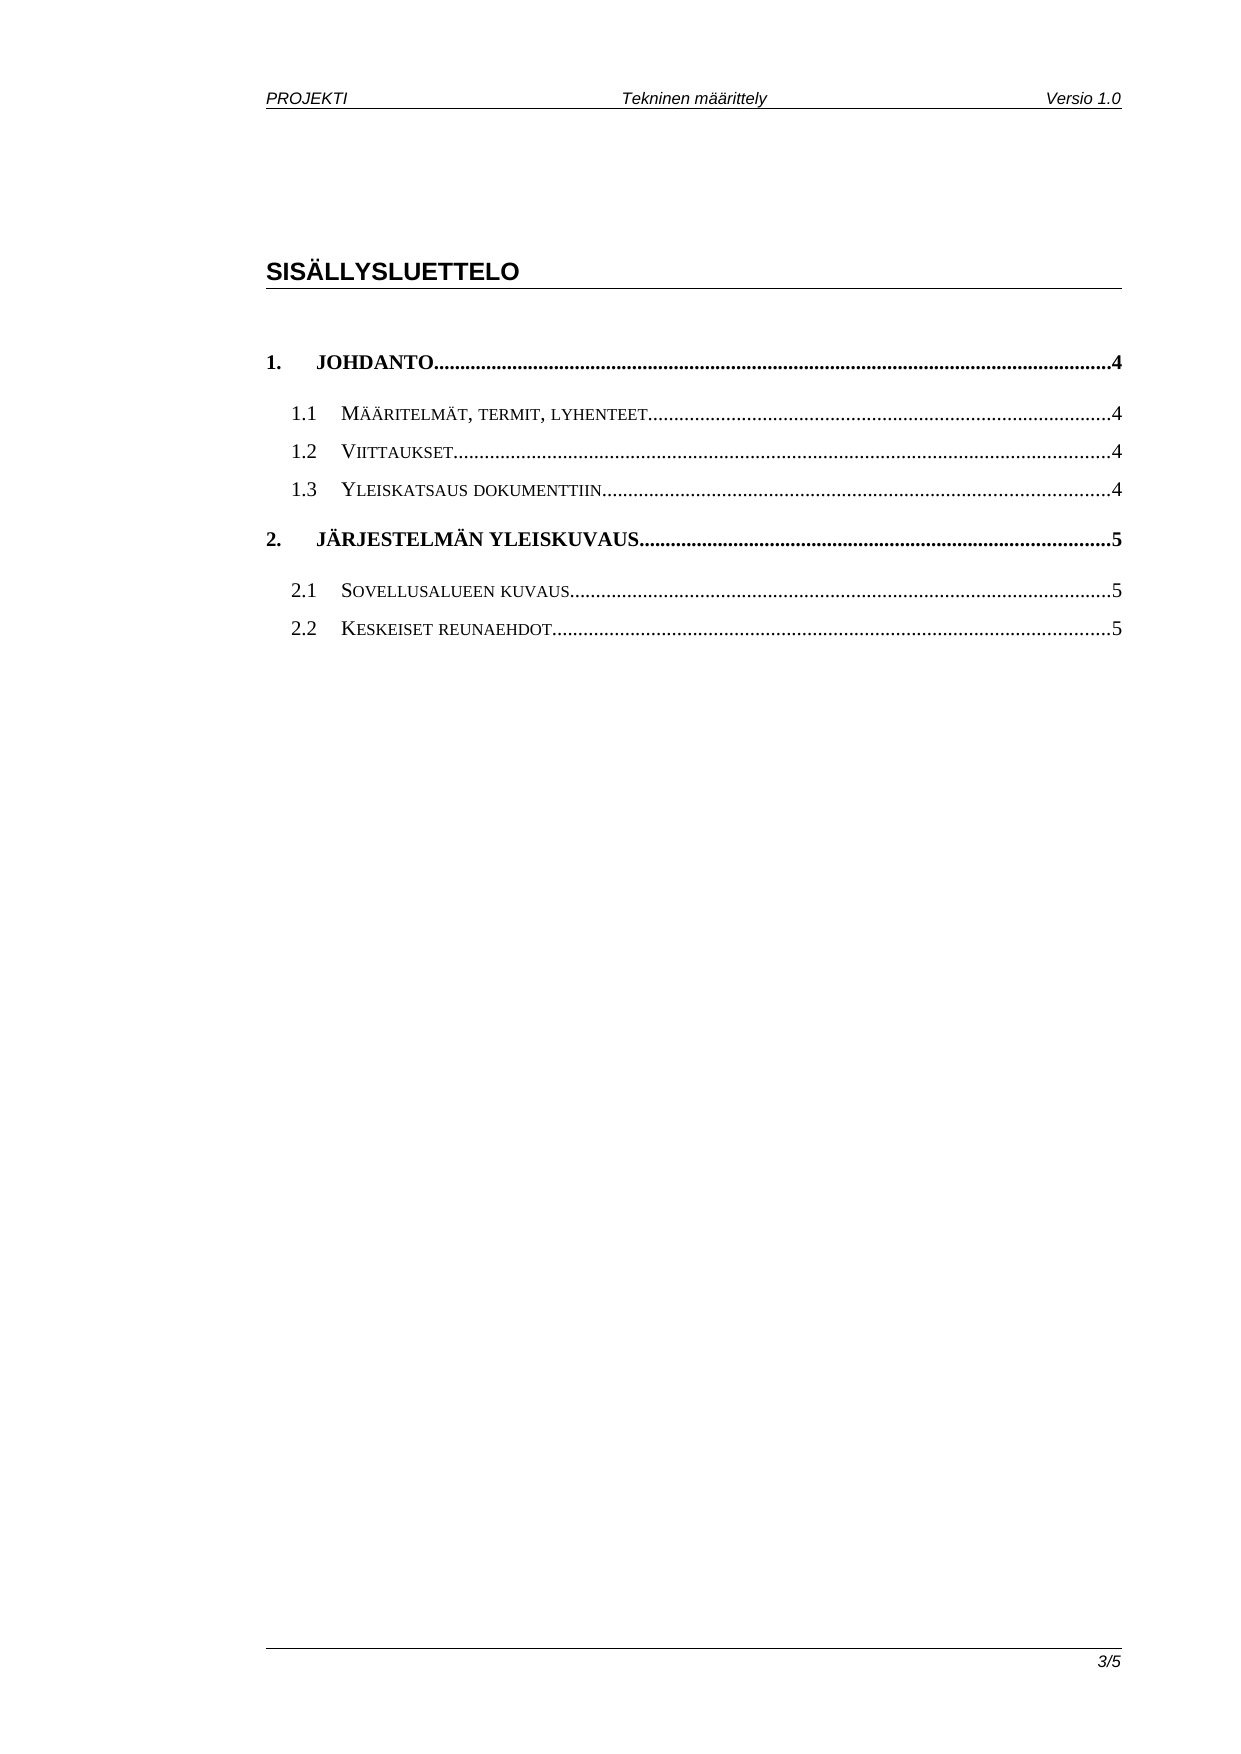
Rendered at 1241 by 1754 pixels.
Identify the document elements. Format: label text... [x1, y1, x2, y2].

text 2.2 Keskeiset reunaehdot 5 [291, 616, 1122, 640]
text 2.1 Sovellusalueen kuvaus 5 [291, 578, 1122, 602]
text 1. johdanto 4 [266, 350, 1122, 374]
text 2. JÄRJESTELMÄN yleisKUVAUS 5 [266, 527, 1122, 551]
text 1.2 Viittaukset 4 [291, 439, 1122, 463]
text 1.3 Yleiskatsaus dokumenttiin 4 [291, 477, 1122, 501]
list Sisällysluettelo [266, 257, 1122, 288]
text 1.1 Määritelmät, termit, lyhenteet 4 [291, 401, 1122, 425]
